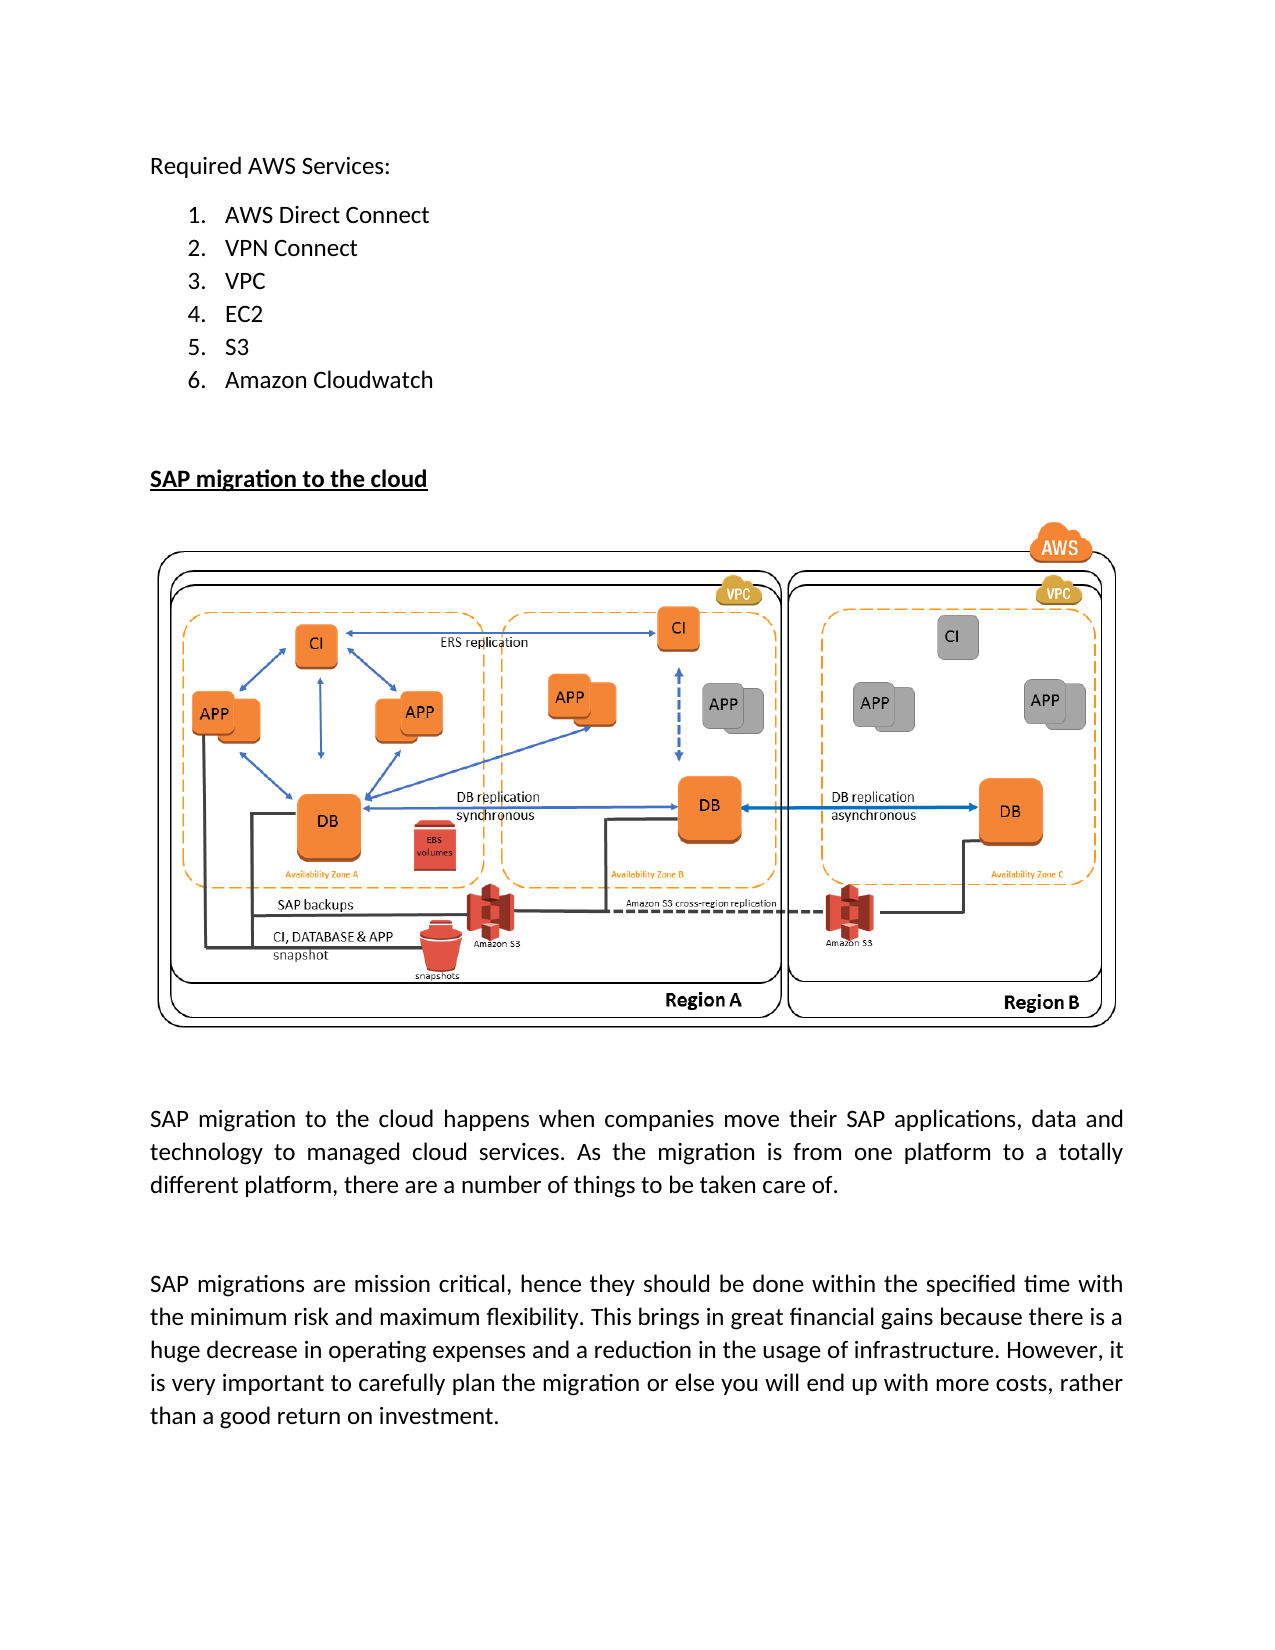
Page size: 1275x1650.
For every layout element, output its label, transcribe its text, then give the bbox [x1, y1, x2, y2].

list VPN Connect [187, 232, 1125, 263]
list S3 [187, 331, 1125, 362]
text SAP migration to the cloud [150, 463, 1125, 494]
picture [150, 512, 1125, 1035]
list VPC [187, 265, 1125, 296]
list EC2 [187, 298, 1125, 329]
text SAP migration to the cloud happens when companies move their SAP applications, data and technology to managed cloud services. As the migration is from one platform to a totally different platform, there are a number of things to be taken care of. [150, 1103, 1125, 1199]
text SAP migrations are mission critical, hence they should be done within the specified time with the minimum risk and maximum flexibility. This brings in great financial gains because there is a huge decrease in operating expenses and a reduction in the usage of infrastructure. However, it is very important to carefully plan the migration or else you will end up with more costs, rather than a good return on investment. [150, 1268, 1125, 1430]
list Amazon Cloudwatch [187, 364, 1125, 395]
list AWS Direct Connect [187, 199, 1125, 230]
text Required AWS Services: [150, 150, 1125, 181]
